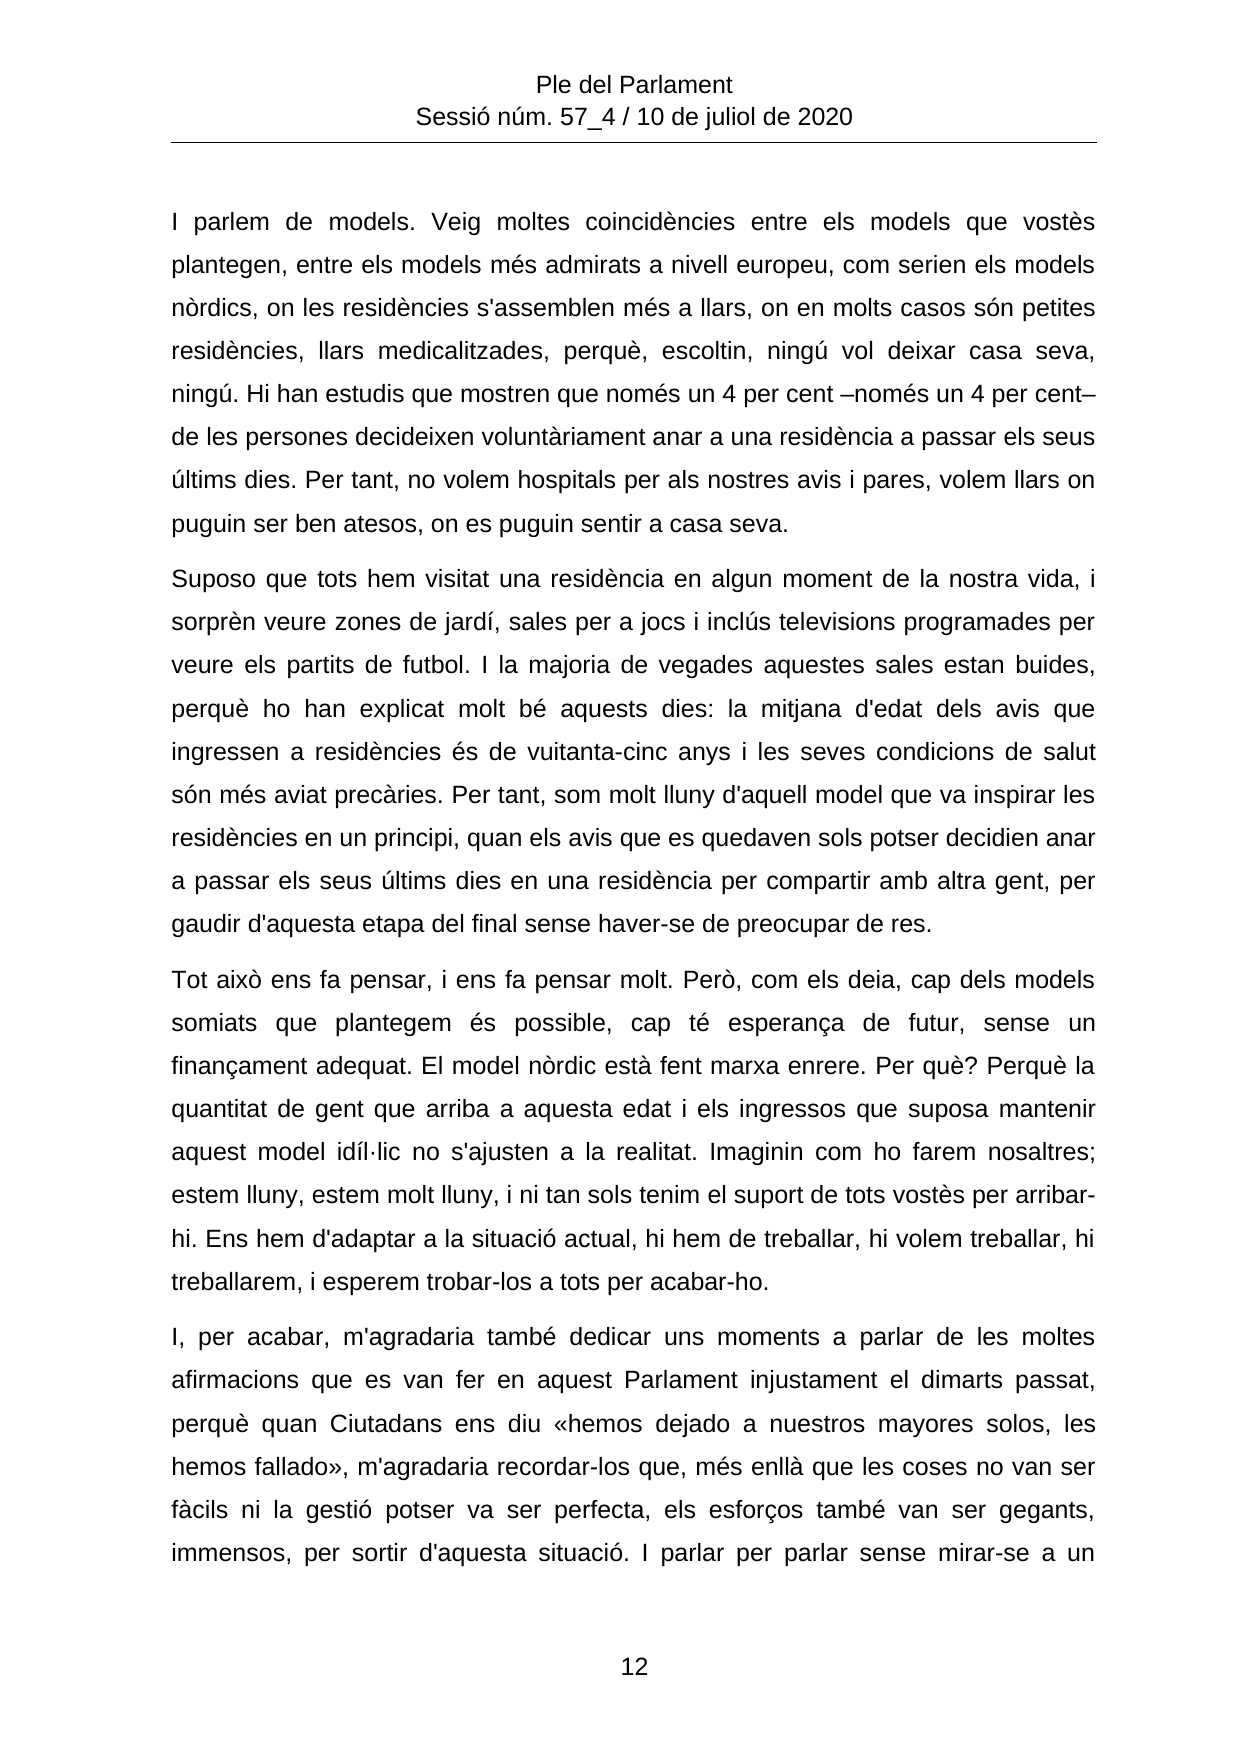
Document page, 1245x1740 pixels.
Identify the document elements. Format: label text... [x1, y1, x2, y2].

text I parlem de models. Veig moltes coincidències entre els models que vostès plantegen, entre els models més admirats a nivell europeu, com serien els models nòrdics, on les residències s'assemblen més a llars, on en molts casos són petites residències, llars medicalitzades, perquè, escoltin, ningú vol deixar casa seva, ningú. Hi han estudis que mostren que només un 4 per cent –només un 4 per cent– de les persones decideixen voluntàriament anar a una residència a passar els seus últims dies. Per tant, no volem hospitals per als nostres avis i pares, volem llars on puguin ser ben atesos, on es puguin sentir a casa seva. [171, 207, 1097, 537]
text Suposo que tots hem visitat una residència en algun moment de la nostra vida, i sorprèn veure zones de jardí, sales per a jocs i inclús televisions programades per veure els partits de futbol. I la majoria de vegades aquestes sales estan buides, perquè ho han explicat molt bé aquests dies: la mitjana d'edat dels avis que ingressen a residències és de vuitanta-cinc anys i les seves condicions de salut són més aviat precàries. Per tant, som molt lluny d'aquell model que va inspirar les residències en un principi, quan els avis que es quedaven sols potser decidien anar a passar els seus últims dies en una residència per compartir amb altra gent, per gaudir d'aquesta etapa del final sense haver-se de preocupar de res. [171, 564, 1097, 938]
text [171, 1322, 1097, 1567]
text Tot això ens fa pensar, i ens fa pensar molt. Però, com els deia, cap dels models somiats que plantegem és possible, cap té esperança de futur, sense un finançament adequat. El model nòrdic està fent marxa enrere. Per què? Perquè la quantitat de gent que arriba a aquesta edat i els ingressos que suposa mantenir aquest model idíl·lic no s'ajusten a la realitat. Imaginin com ho farem nosaltres; estem lluny, estem molt lluny, i ni tan sols tenim el suport de tots vostès per arribar-hi. Ens hem d'adaptar a la situació actual, hi hem de treballar, hi volem treballar, hi treballarem, i esperem trobar-los a tots per acabar-ho. [171, 965, 1097, 1296]
